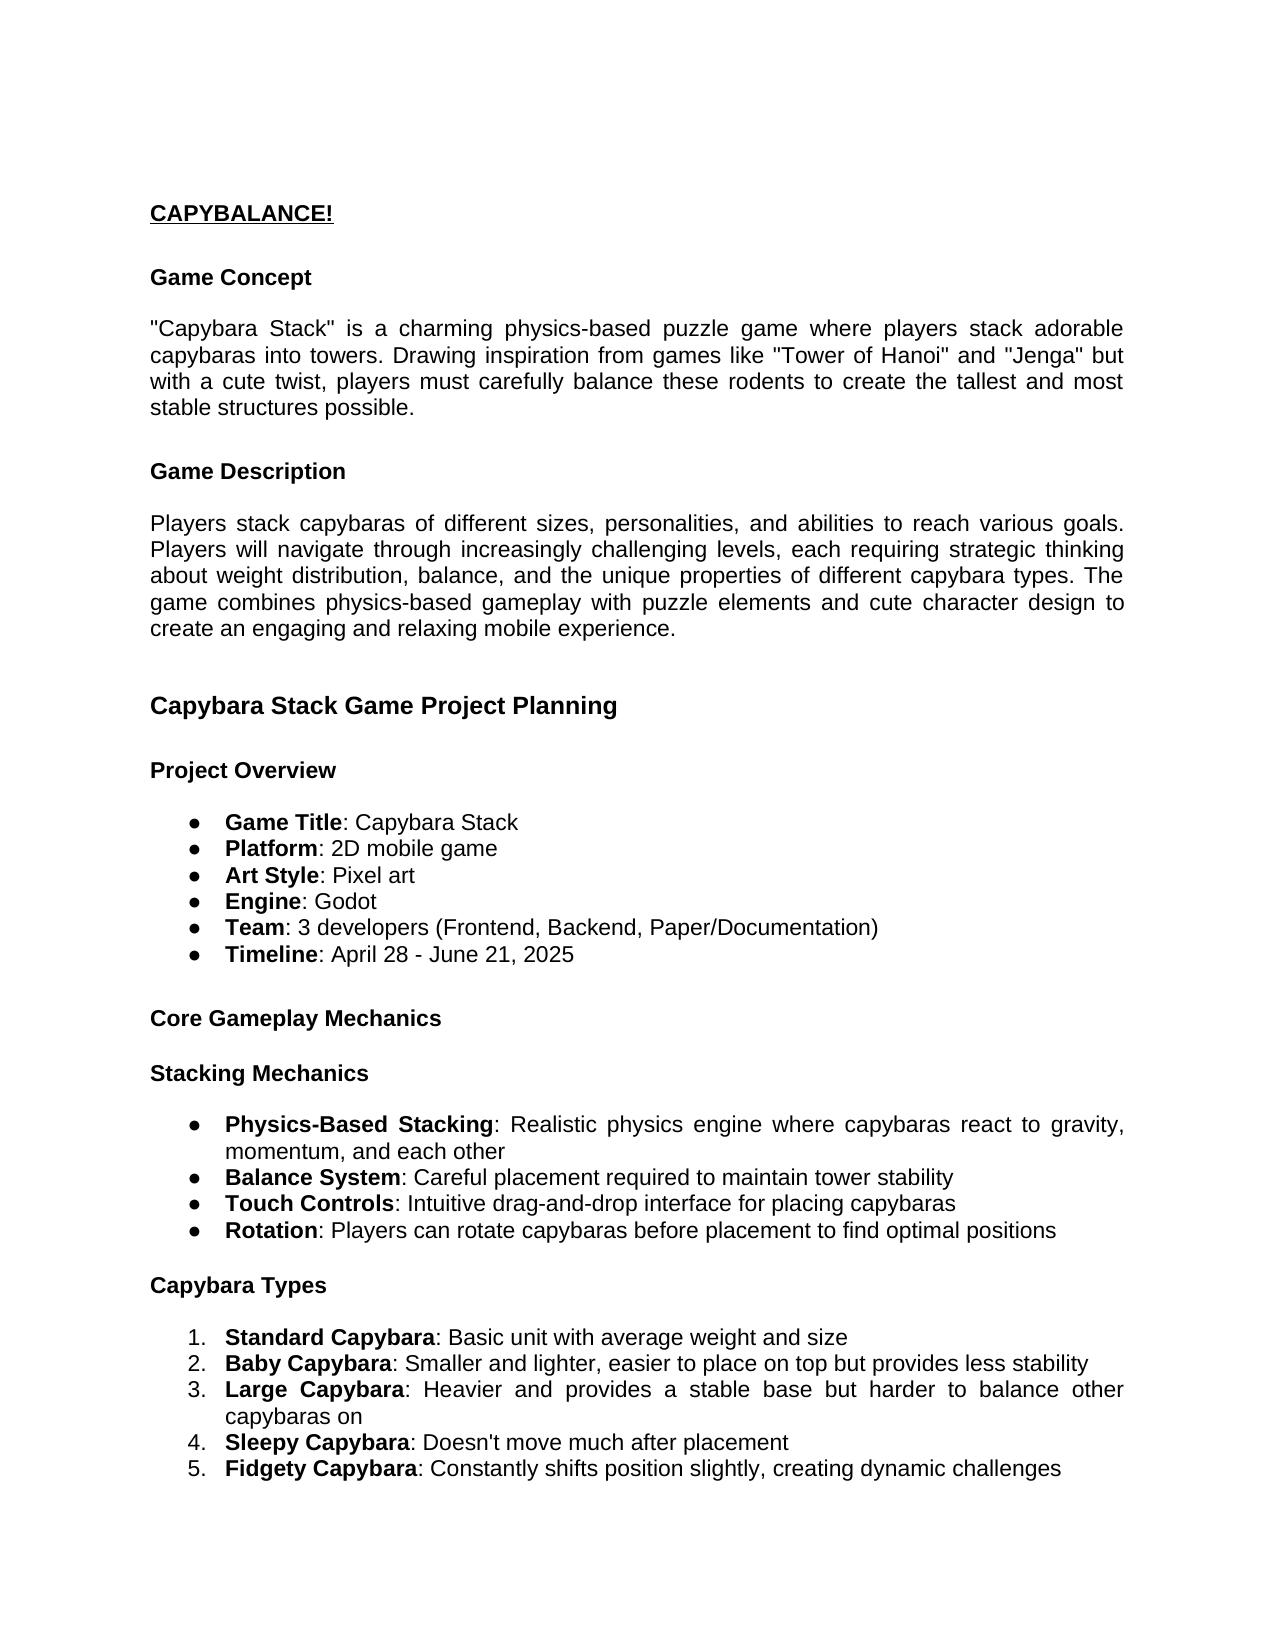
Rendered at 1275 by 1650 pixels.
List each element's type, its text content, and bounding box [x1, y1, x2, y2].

subtitle Capybara Stack Game Project Planning [150, 691, 1125, 720]
subtitle Project Overview [150, 757, 1125, 784]
subtitle Capybara Types [150, 1272, 1125, 1299]
list Team: 3 developers (Frontend, Backend, Paper/Documentation) [187, 914, 1125, 941]
list Art Style: Pixel art [187, 862, 1125, 888]
list Standard Capybara: Basic unit with average weight and size [187, 1324, 1125, 1350]
subtitle Game Concept [150, 264, 1125, 290]
list Platform: 2D mobile game [187, 835, 1125, 862]
list Timeline: April 28 - June 21, 2025 [187, 941, 1125, 967]
subtitle CAPYBALANCE! [150, 200, 1125, 226]
subtitle Stacking Mechanics [150, 1060, 1125, 1086]
list Game Title: Capybara Stack [187, 809, 1125, 835]
list Rotation: Players can rotate capybaras before placement to find optimal positions [187, 1217, 1125, 1243]
list Large Capybara: Heavier and provides a stable base but harder to balance other capybaras on [187, 1376, 1125, 1429]
subtitle Game Description [150, 458, 1125, 484]
list Engine: Godot [187, 888, 1125, 914]
list Physics-Based Stacking: Realistic physics engine where capybaras react to gravity, momentum, and each other [187, 1111, 1125, 1164]
list Touch Controls: Intuitive drag-and-drop interface for placing capybaras [187, 1190, 1125, 1217]
text "Capybara Stack" is a charming physics-based puzzle game where players stack adorable capybaras into towers. Drawing inspiration from games like "Tower of Hanoi" and "Jenga" but with a cute twist, players must carefully balance these rodents to create the tallest and most stable structures possible. [150, 315, 1125, 421]
text Players stack capybaras of different sizes, personalities, and abilities to reach various goals. Players will navigate through increasingly challenging levels, each requiring strategic thinking about weight distribution, balance, and the unique properties of different capybara types. The game combines physics-based gameplay with puzzle elements and cute character design to create an engaging and relaxing mobile experience. [150, 509, 1125, 641]
list Baby Capybara: Smaller and lighter, easier to place on top but provides less stability [187, 1350, 1125, 1376]
subtitle Core Gameplay Mechanics [150, 1004, 1125, 1031]
list Balance System: Careful placement required to maintain tower stability [187, 1164, 1125, 1190]
list Fidgety Capybara: Constantly shifts position slightly, creating dynamic challenges [187, 1455, 1125, 1482]
list Sleepy Capybara: Doesn't move much after placement [187, 1429, 1125, 1455]
